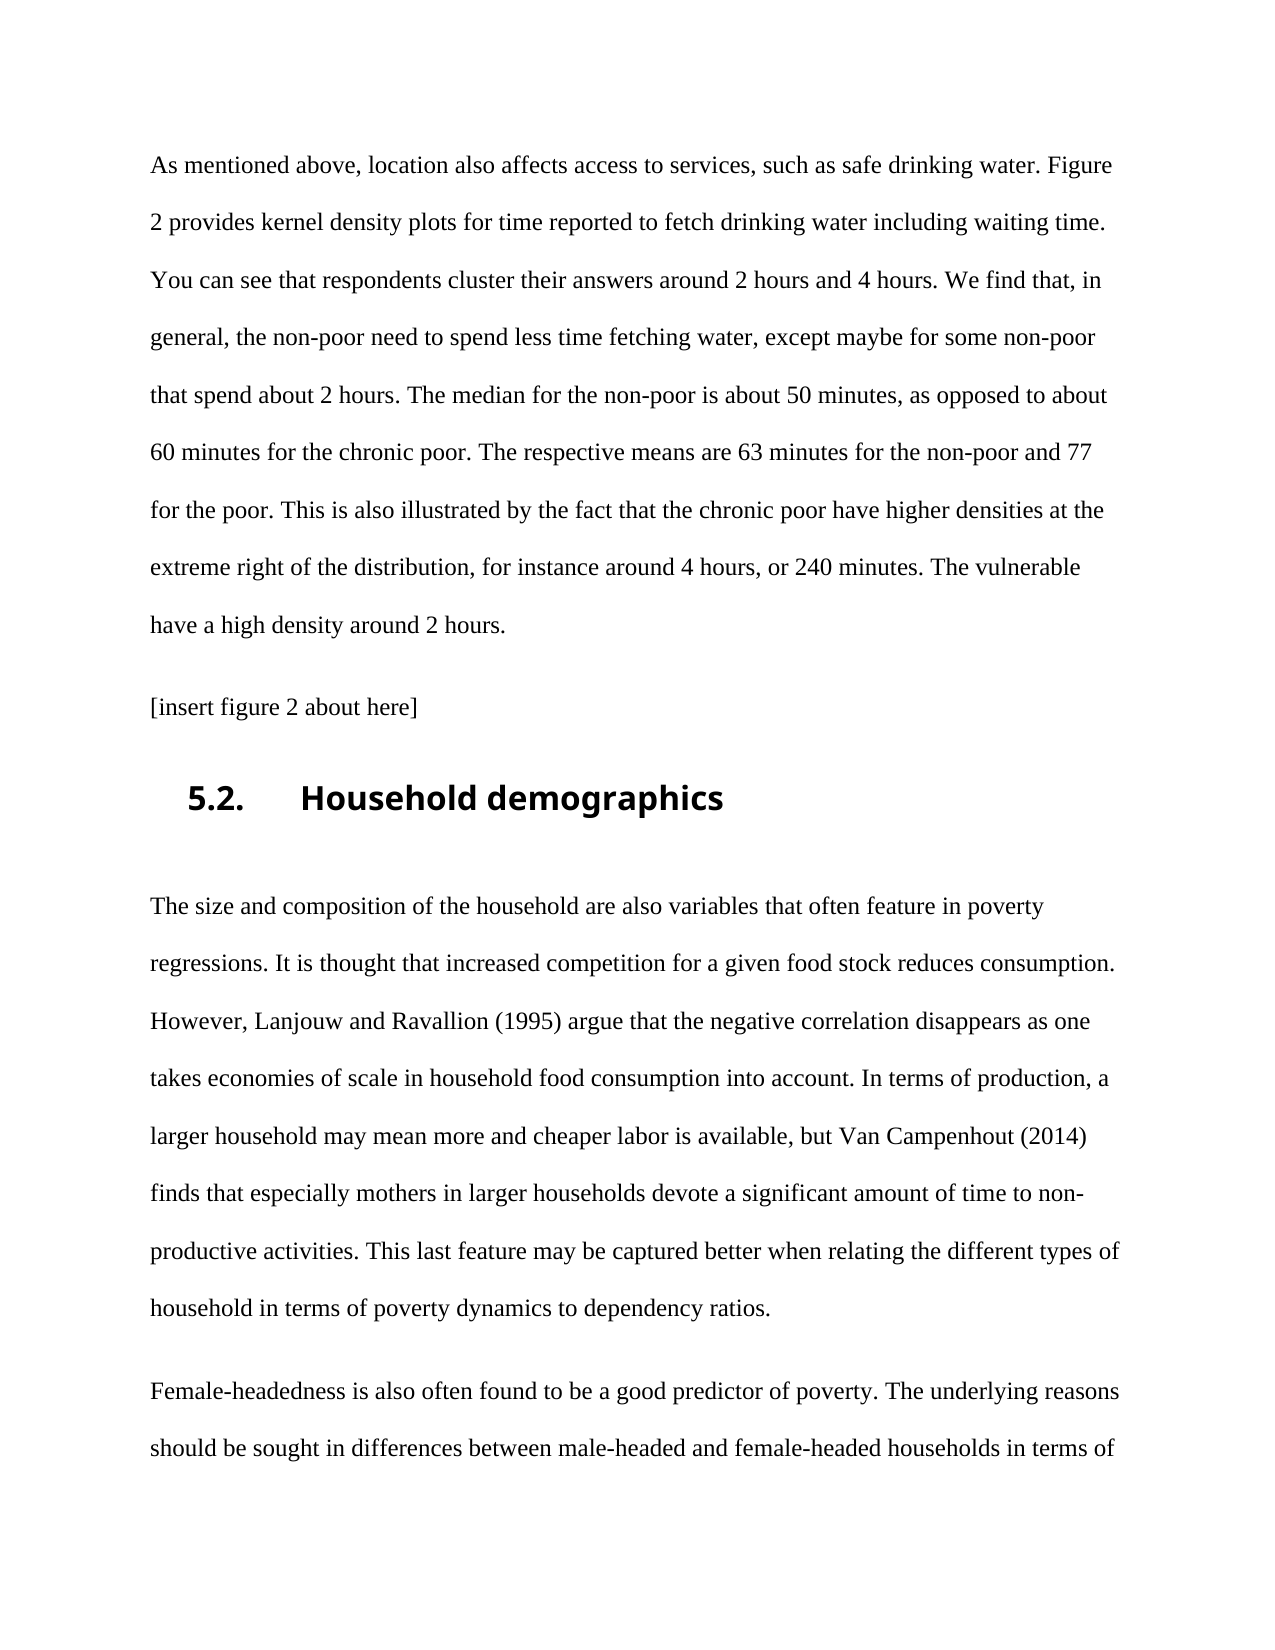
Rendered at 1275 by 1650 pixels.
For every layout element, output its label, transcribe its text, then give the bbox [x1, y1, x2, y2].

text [150, 1376, 1125, 1462]
text The size and composition of the household are also variables that often feature in poverty regressions. It is thought that increased competition for a given food stock reduces consumption. However, Lanjouw and Ravallion (1995) argue that the negative correlation disappears as one takes economies of scale in household food consumption into account. In terms of production, a larger household may mean more and cheaper labor is available, but Van Campenhout (2014) finds that especially mothers in larger households devote a significant amount of time to non-productive activities. This last feature may be captured better when relating the different types of household in terms of poverty dynamics to dependency ratios. [150, 891, 1125, 1322]
text As mentioned above, location also affects access to services, such as safe drinking water. Figure 2 provides kernel density plots for time reported to fetch drinking water including waiting time. You can see that respondents cluster their answers around 2 hours and 4 hours. We find that, in general, the non-poor need to spend less time fetching water, except maybe for some non-poor that spend about 2 hours. The median for the non-poor is about 50 minutes, as opposed to about 60 minutes for the chronic poor. The respective means are 63 minutes for the non-poor and 77 for the poor. This is also illustrated by the fact that the chronic poor have higher densities at the extreme right of the distribution, for instance around 4 hours, or 240 minutes. The vulnerable have a high density around 2 hours. [150, 150, 1125, 639]
list Household demographics [187, 775, 1125, 820]
text [insert figure 2 about here] [150, 692, 1125, 721]
